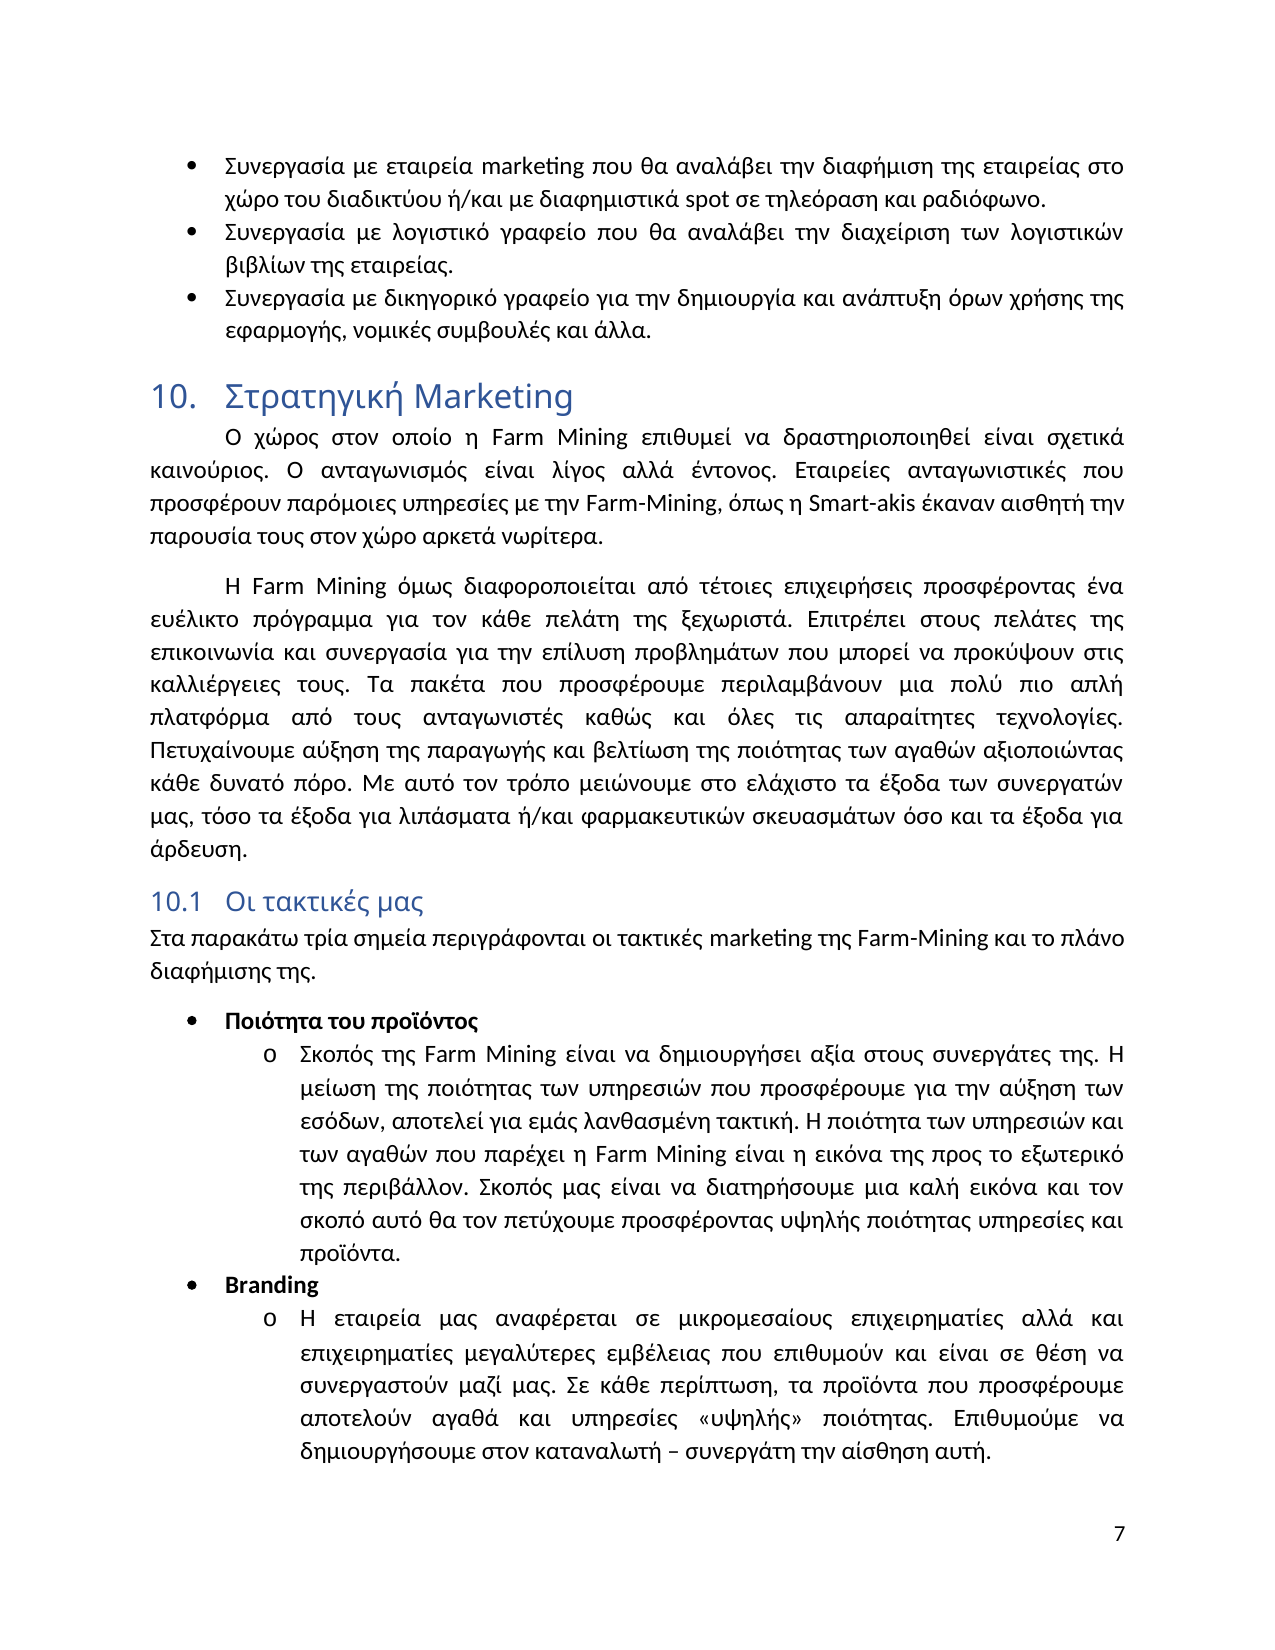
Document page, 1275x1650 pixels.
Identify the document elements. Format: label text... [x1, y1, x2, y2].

subtitle Στρατηγική Marketing [150, 372, 1125, 418]
text Ο χώρος στον οποίο η Farm Mining επιθυμεί να δραστηριοποιηθεί είναι σχετικά καινούριος. Ο ανταγωνισμός είναι λίγος αλλά έντονος. Εταιρείες ανταγωνιστικές που προσφέρουν παρόμοιες υπηρεσίες με την Farm-Mining, όπως η Smart-akis έκαναν αισθητή την παρουσία τους στον χώρο αρκετά νωρίτερα. [150, 421, 1125, 551]
list Συνεργασία με λογιστικό γραφείο που θα αναλάβει την διαχείριση των λογιστικών βιβλίων της εταιρείας. [187, 216, 1125, 279]
list Branding [187, 1269, 1125, 1300]
list Σκοπός της Farm Mining είναι να δημιουργήσει αξία στους συνεργάτες της. Η μείωση της ποιότητας των υπηρεσιών που προσφέρουμε για την αύξηση των εσόδων, αποτελεί για εμάς λανθασμένη τακτική. Η ποιότητα των υπηρεσιών και των αγαθών που παρέχει η Farm Mining είναι η εικόνα της προς το εξωτερικό της περιβάλλον. Σκοπός μας είναι να διατηρήσουμε μια καλή εικόνα και τον σκοπό αυτό θα τον πετύχουμε προσφέροντας υψηλής ποιότητας υπηρεσίες και προϊόντα. [262, 1038, 1125, 1267]
list Συνεργασία με εταιρεία marketing που θα αναλάβει την διαφήμιση της εταιρείας στο χώρο του διαδικτύου ή/και με διαφημιστικά spot σε τηλεόραση και ραδιόφωνο. [187, 150, 1125, 213]
list Ποιότητα του προϊόντος [187, 1005, 1125, 1036]
text Η Farm Mining όμως διαφοροποιείται από τέτοιες επιχειρήσεις προσφέροντας ένα ευέλικτο πρόγραμμα για τον κάθε πελάτη της ξεχωριστά. Επιτρέπει στους πελάτες της επικοινωνία και συνεργασία για την επίλυση προβλημάτων που μπορεί να προκύψουν στις καλλιέργειες τους. Τα πακέτα που προσφέρουμε περιλαμβάνουν μια πολύ πιο απλή πλατφόρμα από τους ανταγωνιστές καθώς και όλες τις απαραίτητες τεχνολογίες. Πετυχαίνουμε αύξηση της παραγωγής και βελτίωση της ποιότητας των αγαθών αξιοποιώντας κάθε δυνατό πόρο. Με αυτό τον τρόπο μειώνουμε στο ελάχιστο τα έξοδα των συνεργατών μας, τόσο τα έξοδα για λιπάσματα ή/και φαρμακευτικών σκευασμάτων όσο και τα έξοδα για άρδευση. [150, 570, 1125, 864]
list Η εταιρεία μας αναφέρεται σε μικρομεσαίους επιχειρηματίες αλλά και επιχειρηματίες μεγαλύτερες εμβέλειας που επιθυμούν και είναι σε θέση να συνεργαστούν μαζί μας. Σε κάθε περίπτωση, τα προϊόντα που προσφέρουμε αποτελούν αγαθά και υπηρεσίες «υψηλής» ποιότητας. Επιθυμούμε να δημιουργήσουμε στον καταναλωτή – συνεργάτη την αίσθηση αυτή. [262, 1302, 1125, 1466]
list Συνεργασία με δικηγορικό γραφείο για την δημιουργία και ανάπτυξη όρων χρήσης της εφαρμογής, νομικές συμβουλές και άλλα. [187, 282, 1125, 345]
subtitle Οι τακτικές μας [150, 883, 1125, 919]
text Στα παρακάτω τρία σημεία περιγράφονται οι τακτικές marketing της Farm-Mining και το πλάνο διαφήμισης της. [150, 922, 1125, 986]
